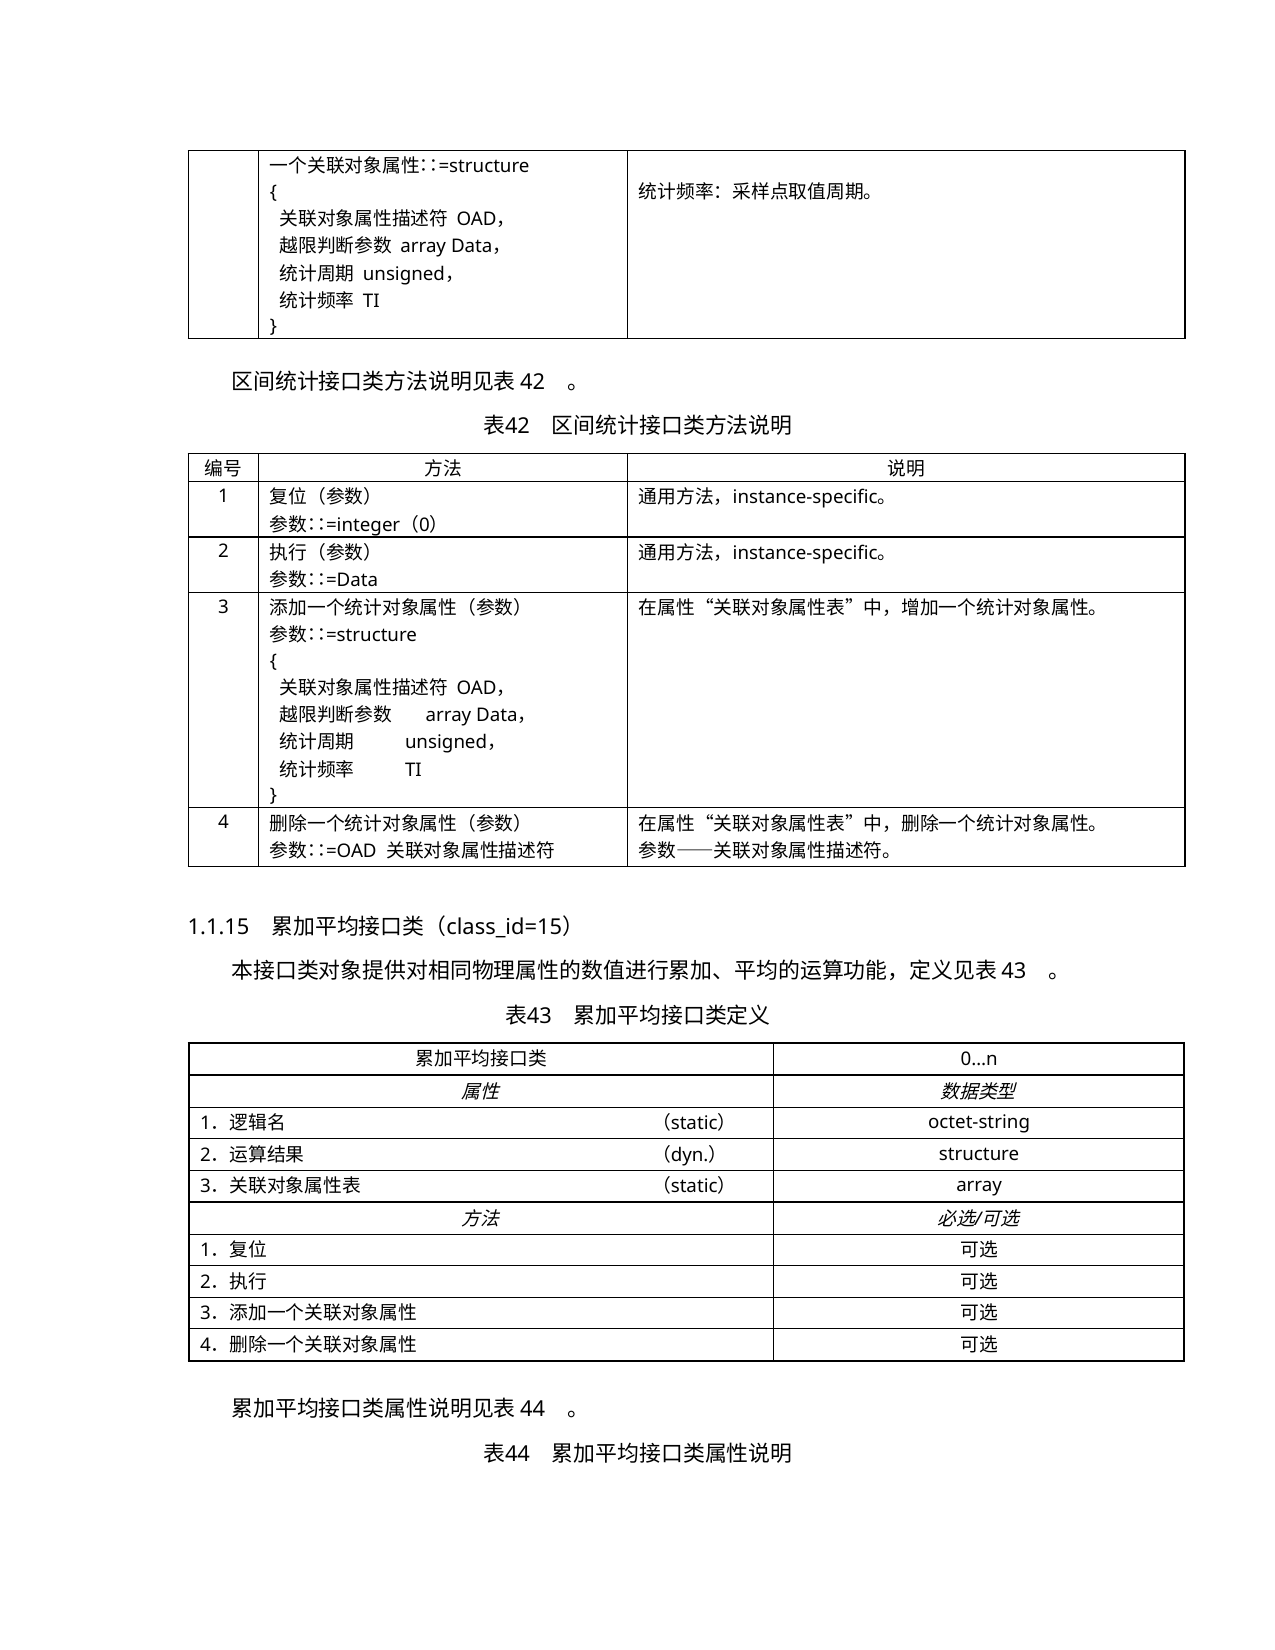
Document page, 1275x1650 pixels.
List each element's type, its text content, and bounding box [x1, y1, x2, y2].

table_cell 1 [189, 482, 258, 536]
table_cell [628, 151, 1184, 338]
table_cell 执行（参数） 参数∷=Data [259, 538, 627, 592]
table_cell （static） [641, 1171, 773, 1201]
text 累加平均接口类属性说明见表162 。 [187, 1391, 1087, 1423]
table_cell 可选 [774, 1235, 1183, 1265]
table_cell 4 [189, 808, 258, 866]
table_cell 1．逻辑名 [190, 1108, 641, 1138]
table_cell 3 [189, 151, 258, 338]
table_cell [259, 151, 627, 338]
table_cell 复位（参数） 参数∷=integer（0） [259, 482, 627, 536]
table_cell 4．删除一个关联对象属性 [190, 1329, 773, 1359]
table_cell 方法 [190, 1203, 773, 1234]
table_cell 2．执行 [190, 1266, 773, 1297]
table_cell （dyn.） [641, 1139, 773, 1170]
table_cell 删除一个统计对象属性（参数） 参数∷=OAD 关联对象属性描述符 [259, 808, 627, 866]
table_cell （static） [641, 1108, 773, 1138]
table_cell array [774, 1171, 1183, 1201]
table_cell 3．添加一个关联对象属性 [190, 1298, 773, 1328]
table_cell 必选/可选 [774, 1203, 1183, 1234]
text 区间统计接口类方法说明见表160 。 [187, 364, 1087, 396]
table_cell 3．关联对象属性表 [190, 1171, 641, 1201]
table_cell 3 [189, 593, 258, 807]
table_cell structure [774, 1139, 1183, 1170]
text 累加平均接口类定义 [187, 998, 1087, 1029]
text 累加平均接口类属性说明 [187, 1436, 1087, 1467]
table_cell 2．运算结果 [190, 1139, 641, 1170]
table_header 方法 [259, 454, 627, 481]
table_cell 可选 [774, 1329, 1183, 1359]
table_cell 添加一个统计对象属性（参数） 参数∷=structure { 关联对象属性描述符 OAD， 越限判断参数 array Data， 统计周期 unsigned， 统计频率 TI } [259, 593, 627, 807]
text 累加平均接口类（class_id=15） [187, 909, 1087, 941]
table_cell 通用方法，instance-specific。 [628, 538, 1184, 592]
text 区间统计接口类方法说明 [187, 408, 1087, 440]
table_header 说明 [628, 454, 1184, 481]
table_cell 可选 [774, 1298, 1183, 1328]
table_header 0…n [774, 1044, 1183, 1074]
table_cell 在属性“关联对象属性表”中，增加一个统计对象属性。 [628, 593, 1184, 807]
table_cell 数据类型 [774, 1076, 1183, 1107]
table_cell 通用方法，instance-specific。 [628, 482, 1184, 536]
table_cell 2 [189, 538, 258, 592]
table_cell 属性 [190, 1076, 773, 1107]
table_cell 可选 [774, 1266, 1183, 1297]
text 本接口类对象提供对相同物理属性的数值进行累加、平均的运算功能，定义见表161 。 [187, 953, 1087, 985]
table_cell 1．复位 [190, 1235, 773, 1265]
table_header 累加平均接口类 [190, 1044, 773, 1074]
table_cell 在属性“关联对象属性表”中，删除一个统计对象属性。 参数——关联对象属性描述符。 [628, 808, 1184, 866]
table_cell octet-string [774, 1108, 1183, 1138]
table_header 编号 [189, 454, 258, 481]
